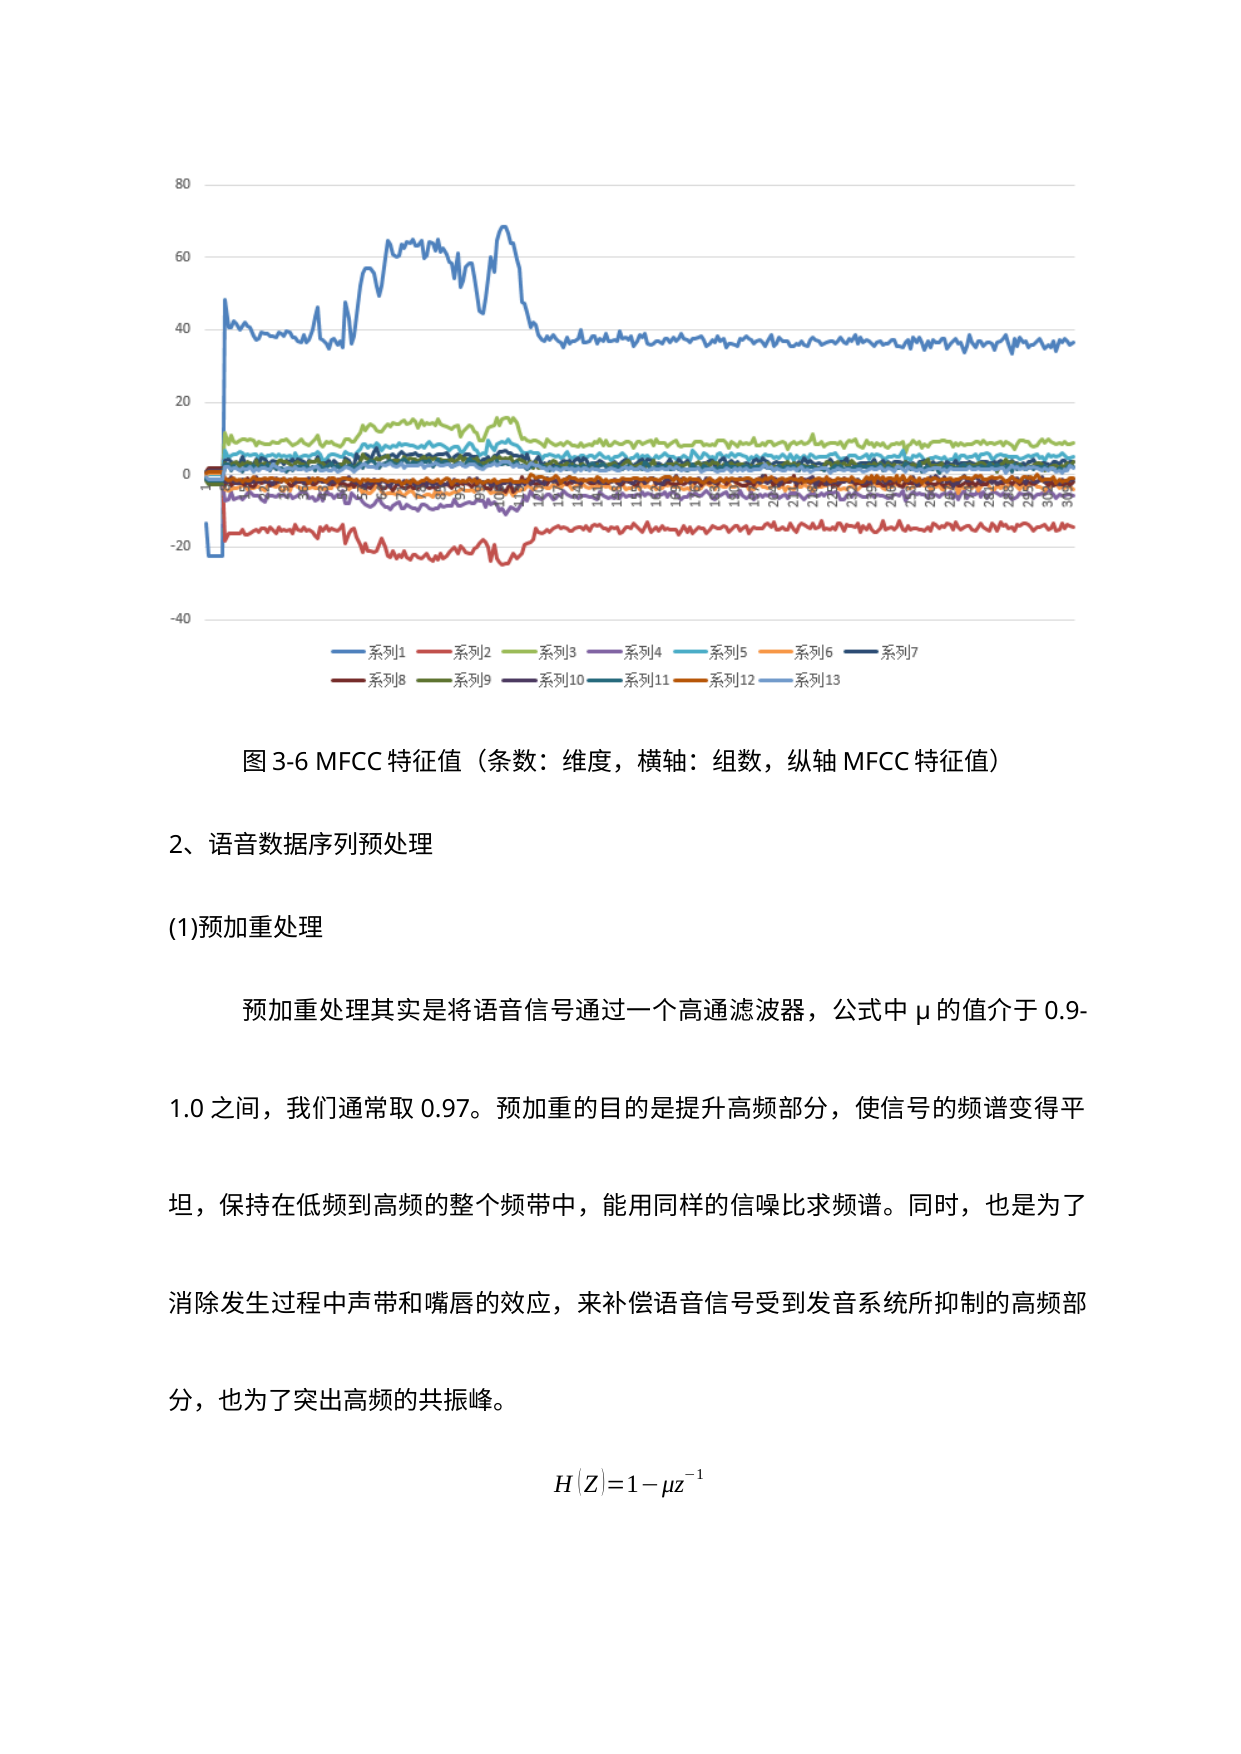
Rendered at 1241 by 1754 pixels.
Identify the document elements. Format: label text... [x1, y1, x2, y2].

text (1)预加重处理 [169, 893, 1087, 958]
text 预加重处理其实是将语音信号通过一个高通滤波器，公式中μ的值介于0.9-1.0之间，我们通常取0.97。预加重的目的是提升高频部分，使信号的频谱变得平坦，保持在低频到高频的整个频带中，能用同样的信噪比求频谱。同时，也是为了消除发生过程中声带和嘴唇的效应，来补偿语音信号受到发音系统所抑制的高频部分，也为了突出高频的共振峰。 [169, 976, 1087, 1431]
picture [168, 162, 1083, 695]
text 2、语音数据序列预处理 [169, 810, 1087, 875]
text 图3-6 MFCC特征值（条数：维度，横轴：组数，纵轴MFCC特征值） [169, 727, 1087, 792]
